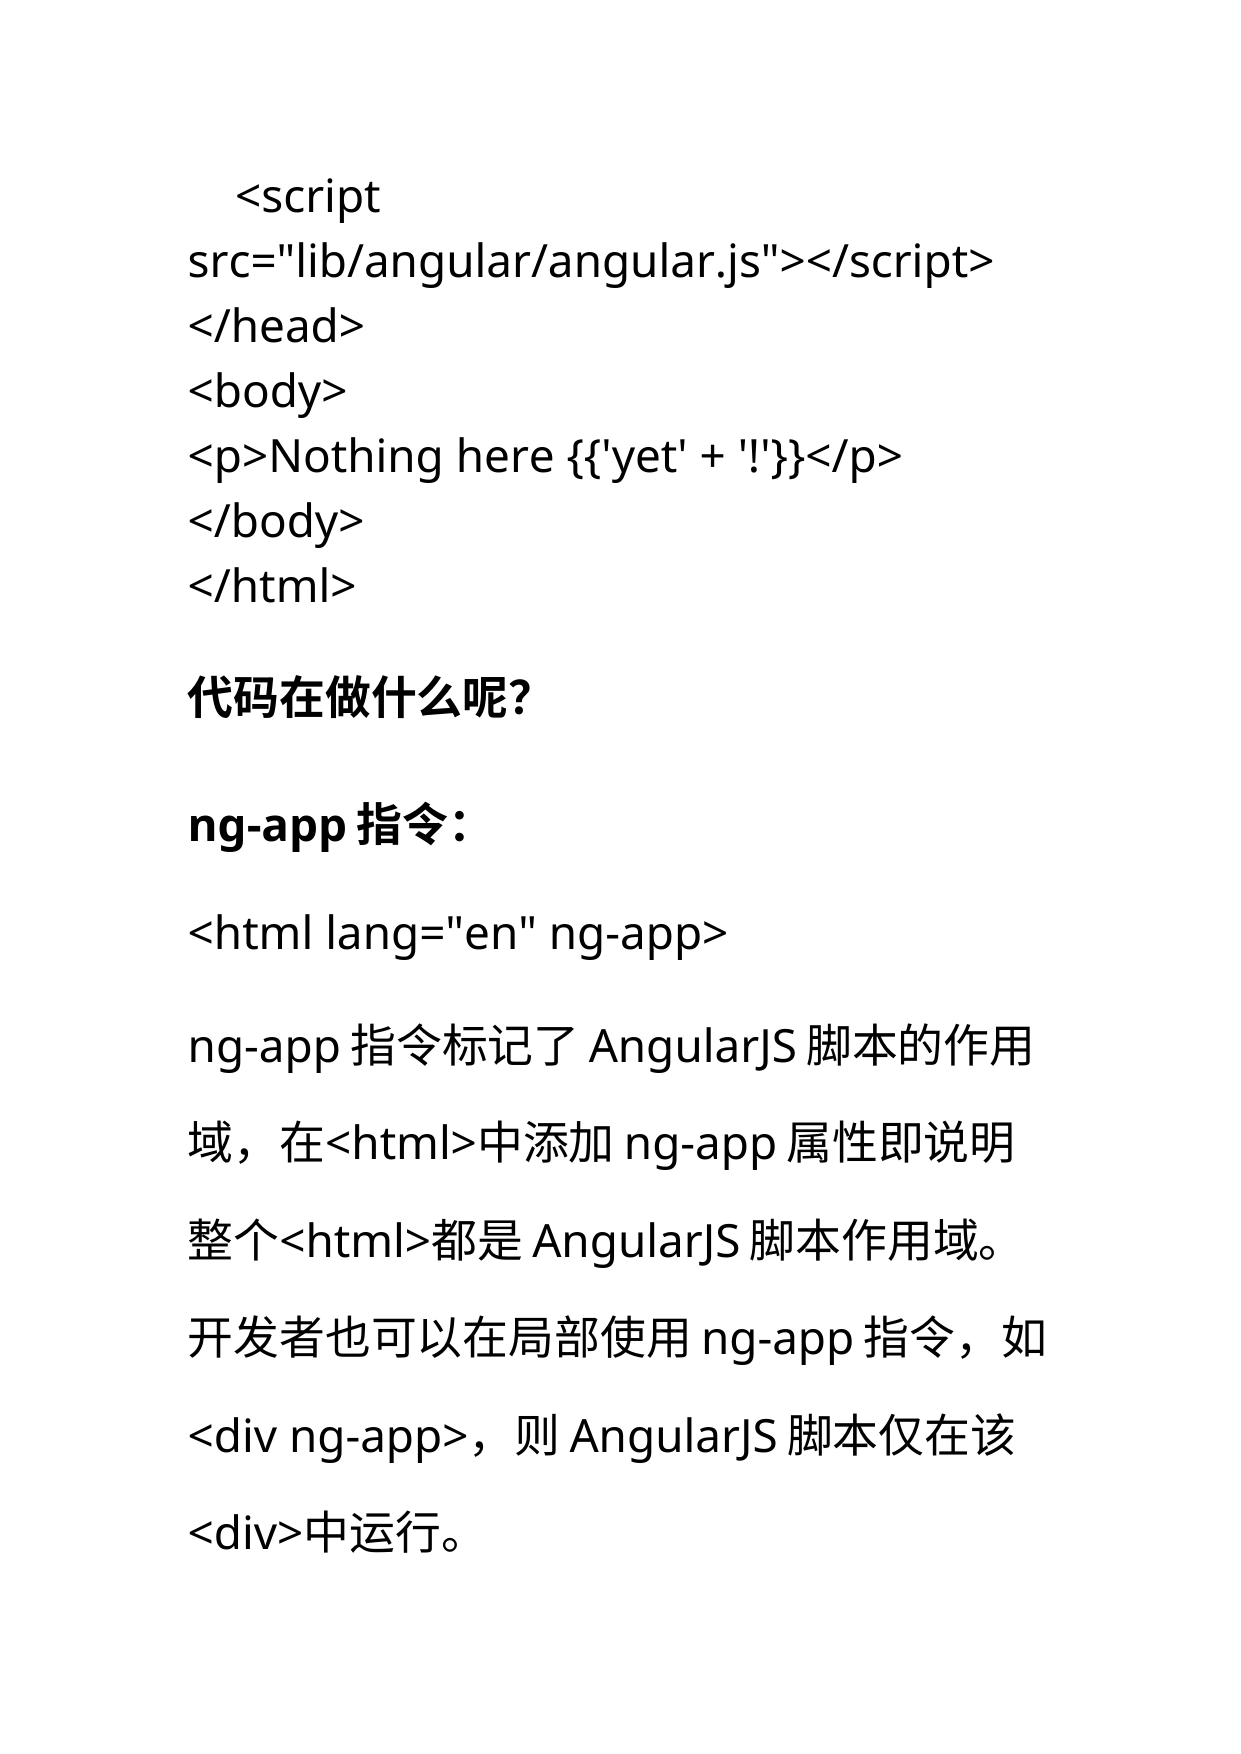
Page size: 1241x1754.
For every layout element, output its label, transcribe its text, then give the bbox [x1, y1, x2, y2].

text </head> [187, 292, 1053, 357]
text ng-app指令： [187, 773, 1053, 870]
text 代码在做什么呢？ [187, 646, 1053, 744]
text <body> [187, 357, 1053, 422]
text <p>Nothing here {{'yet' + '!'}}</p> [187, 422, 1053, 487]
text <script src="lib/angular/angular.js"></script> [187, 162, 1053, 292]
text </body> [187, 487, 1053, 552]
text ng-app指令标记了AngularJS脚本的作用域，在<html>中添加ng-app属性即说明整个<html>都是AngularJS脚本作用域。开发者也可以在局部使用ng-app指令，如<div ng-app>，则AngularJS脚本仅在该<div>中运行。 [187, 994, 1053, 1579]
text </html> [187, 552, 1053, 617]
text <html lang="en" ng-app> [187, 899, 1053, 964]
